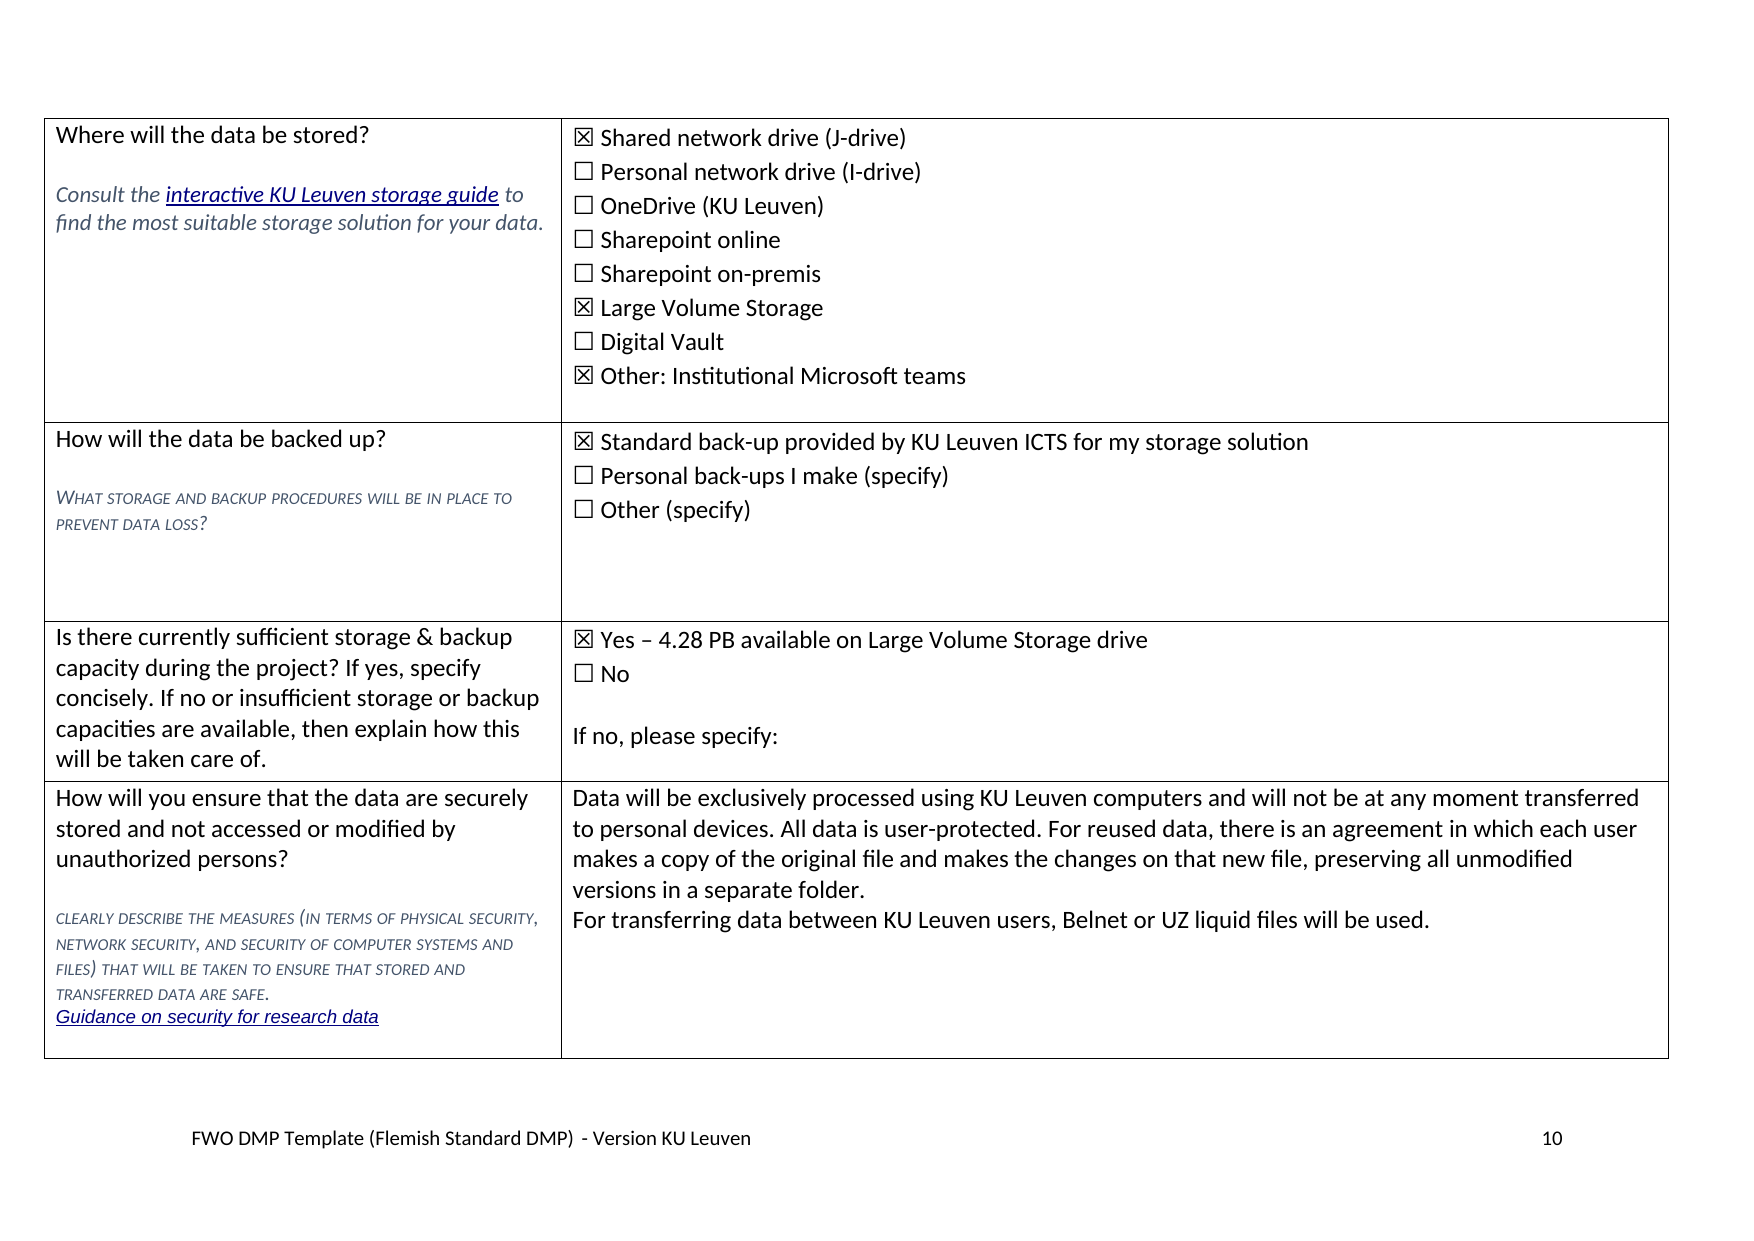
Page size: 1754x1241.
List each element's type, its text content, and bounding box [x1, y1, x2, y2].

table_cell How will the data be backed up? What storage and backup procedures will be in place to prevent data loss? [45, 423, 561, 621]
table_cell Is there currently sufficient storage & backup capacity during the project? If yes, specify concisely. If no or insufficient storage or backup capacities are available, then explain how this will be taken care of. [45, 622, 561, 781]
table_cell How will you ensure that the data are securely stored and not accessed or modified by unauthorized persons? clearly describe the measures (in terms of physical security, network security, and security of computer systems and files) that will be taken to ensure that stored and transferred data are safe. Guidance on security for research data [45, 782, 561, 1058]
table_cell Standard back-up provided by KU Leuven ICTS for my storage solution Personal back-ups I make (specify) Other (specify) [562, 423, 1668, 621]
table_cell Shared network drive (J-drive) Personal network drive (I-drive) OneDrive (KU Leuven) Sharepoint online Sharepoint on-premis Large Volume Storage Digital Vault Other: Institutional Microsoft teams [562, 119, 1668, 422]
table_cell Data will be exclusively processed using KU Leuven computers and will not be at any moment transferred to personal devices. All data is user-protected. For reused data, there is an agreement in which each user makes a copy of the original file and makes the changes on that new file, preserving all unmodified versions in a separate folder. For transferring data between KU Leuven users, Belnet or UZ liquid files will be used. [562, 782, 1668, 1058]
table_cell Yes – 4.28 PB available on Large Volume Storage drive No If no, please specify: [562, 622, 1668, 781]
table_cell Where will the data be stored? Consult the interactive KU Leuven storage guide to find the most suitable storage solution for your data. [45, 119, 561, 422]
